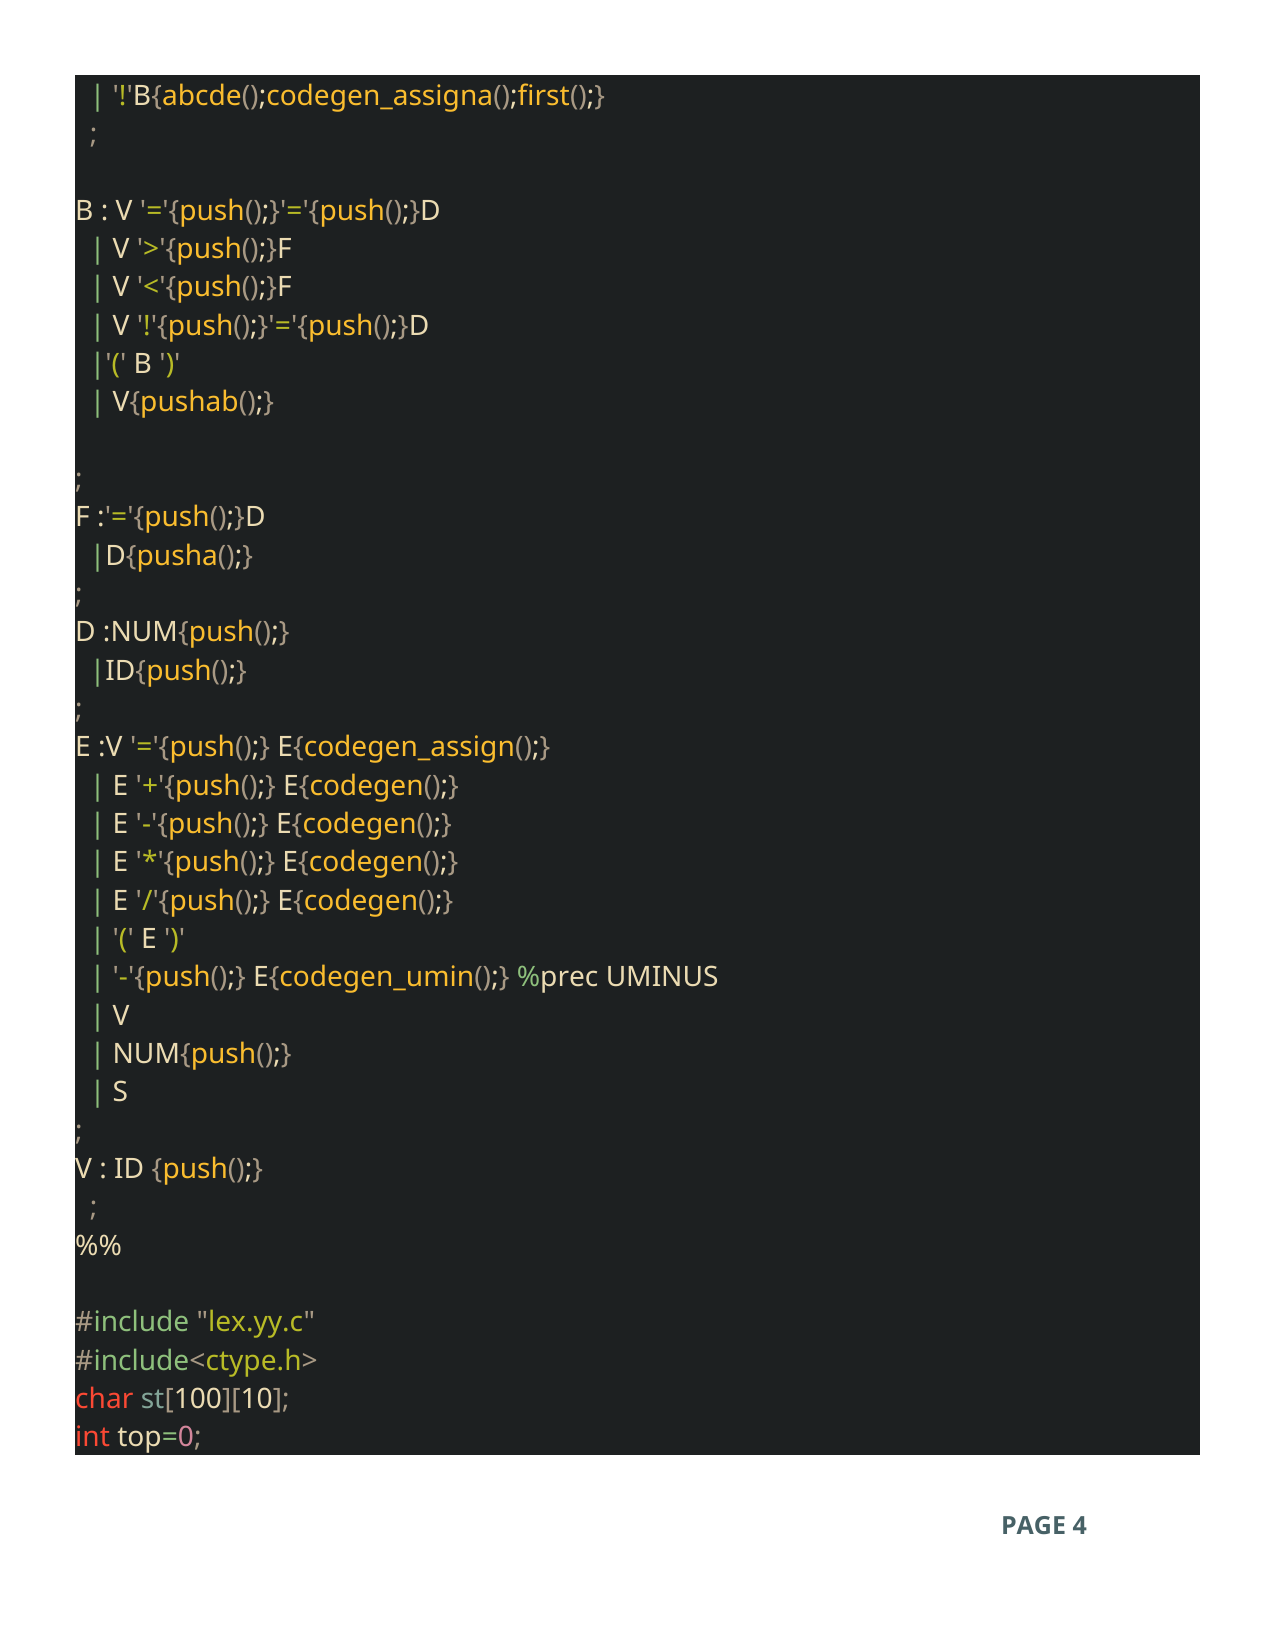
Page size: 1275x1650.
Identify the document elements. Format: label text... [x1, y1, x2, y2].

text | E '/'{push();} E{codegen();} [75, 880, 1200, 918]
text | V [75, 995, 1200, 1033]
text | '-'{push();} E{codegen_umin();} %prec UMINUS [75, 957, 1200, 995]
text | V '!'{push();}'='{push();}D [75, 305, 1200, 343]
text ; [75, 688, 1200, 727]
text | S [75, 1072, 1200, 1110]
text D :NUM{push();} [75, 612, 1200, 650]
text int top=0; [75, 1417, 1200, 1455]
text ; [75, 1187, 1200, 1225]
text |'(' B ')' [75, 343, 1200, 382]
text V : ID {push();} [75, 1148, 1200, 1187]
text | V '>'{push();}F [75, 228, 1200, 267]
text ; [75, 113, 1200, 152]
text ; [75, 458, 1200, 497]
text | V{pushab();} [75, 382, 1200, 420]
text | NUM{push();} [75, 1033, 1200, 1072]
text | V '<'{push();}F [75, 267, 1200, 305]
text |D{pusha();} [75, 535, 1200, 573]
text #include<ctype.h> [75, 1340, 1200, 1378]
text #include "lex.yy.c" [75, 1302, 1200, 1340]
text E :V '='{push();} E{codegen_assign();} [75, 727, 1200, 765]
text | E '*'{push();} E{codegen();} [75, 842, 1200, 880]
text ; [75, 1110, 1200, 1148]
text B : V '='{push();}'='{push();}D [75, 190, 1200, 228]
text | '(' E ')' [75, 918, 1200, 957]
text ; [75, 573, 1200, 612]
text | E '+'{push();} E{codegen();} [75, 765, 1200, 803]
text | '!'B{abcde();codegen_assigna();first();} [75, 75, 1200, 113]
text char st[100][10]; [75, 1378, 1200, 1417]
text %% [75, 1225, 1200, 1263]
text |ID{push();} [75, 650, 1200, 688]
text F :'='{push();}D [75, 497, 1200, 535]
text | E '-'{push();} E{codegen();} [75, 803, 1200, 842]
